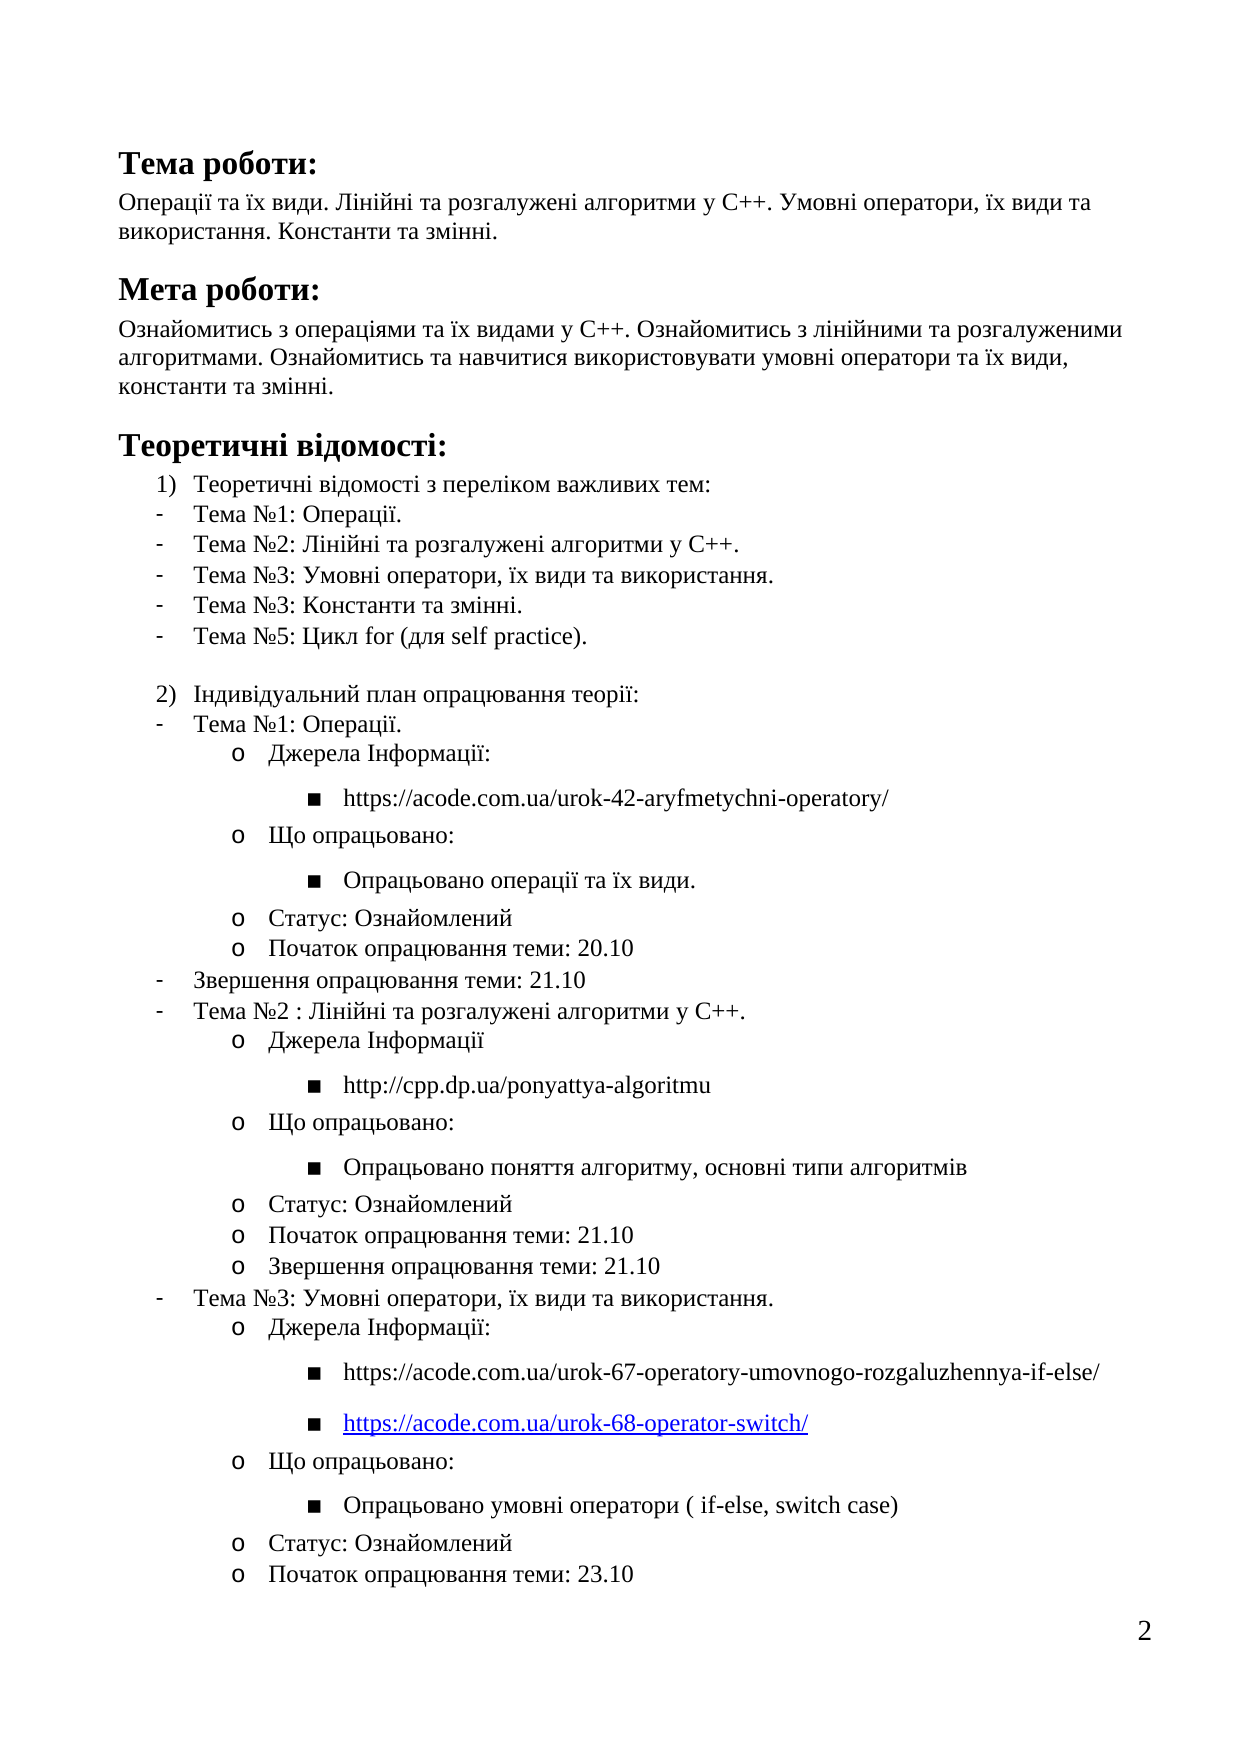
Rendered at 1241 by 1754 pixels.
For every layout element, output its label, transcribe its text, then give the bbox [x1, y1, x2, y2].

list Статус: Ознайомлений [231, 1528, 1152, 1559]
list Джерела Інформації [231, 1025, 1152, 1056]
list http://cpp.dp.ua/ponyattya-algoritmu [306, 1056, 1152, 1107]
subtitle Теоретичні відомості: [118, 425, 1152, 463]
list Тема №1: Операції. [156, 498, 1152, 528]
list Початок опрацювання теми: 20.10 [231, 933, 1152, 964]
subtitle Тема роботи: [118, 143, 1152, 181]
list Тема №1: Операції. [156, 708, 1152, 738]
list Початок опрацювання теми: 23.10 [231, 1559, 1152, 1589]
list Індивідуальний план опрацювання теорії: [156, 679, 1152, 708]
text Ознайомитись з операціями та їх видами у С++. Ознайомитись з лінійними та розгалуженими алгоритмами. Ознайомитись та навчитися використовувати умовні оператори та їх види, константи та змінні. [118, 314, 1152, 400]
list Тема №2: Лінійні та розгалужені алгоритми у С++. [156, 528, 1152, 559]
list Джерела Інформації: [231, 738, 1152, 769]
list Опрацьовано умовні оператори ( if-else, switch case) [306, 1477, 1152, 1528]
list Опрацьовано поняття алгоритму, основні типи алгоритмів [306, 1138, 1152, 1189]
list Опрацьовано операції та їх види. [306, 851, 1152, 903]
text Операції та їх види. Лінійні та розгалужені алгоритми у С++. Умовні оператори, їх види та використання. Константи та змінні. [118, 187, 1152, 245]
list Тема №3: Константи та змінні. [156, 589, 1152, 620]
list Тема №2 : Лінійні та розгалужені алгоритми у С++. [156, 995, 1152, 1025]
subtitle Мета роботи: [118, 270, 1152, 308]
list Початок опрацювання теми: 21.10 [231, 1220, 1152, 1251]
list Звершення опрацювання теми: 21.10 [231, 1251, 1152, 1282]
list Що опрацьовано: [231, 821, 1152, 851]
list Теоретичні відомості з переліком важливих тем: [156, 469, 1152, 498]
list Тема №5: Цикл for (для self practice). [156, 620, 1152, 650]
list Статус: Ознайомлений [231, 903, 1152, 933]
list Що опрацьовано: [231, 1107, 1152, 1138]
list https://acode.com.ua/urok-68-operator-switch/ [306, 1394, 1152, 1446]
list Що опрацьовано: [231, 1446, 1152, 1477]
list Звершення опрацювання теми: 21.10 [156, 964, 1152, 995]
list Статус: Ознайомлений [231, 1189, 1152, 1220]
list https://acode.com.ua/urok-67-operatory-umovnogo-rozgaluzhennya-if-else/ [306, 1343, 1152, 1394]
list https://acode.com.ua/urok-42-aryfmetychni-operatory/ [306, 769, 1152, 821]
list Джерела Інформації: [231, 1312, 1152, 1343]
list Тема №3: Умовні оператори, їх види та використання. [156, 559, 1152, 589]
list Тема №3: Умовні оператори, їх види та використання. [156, 1282, 1152, 1312]
